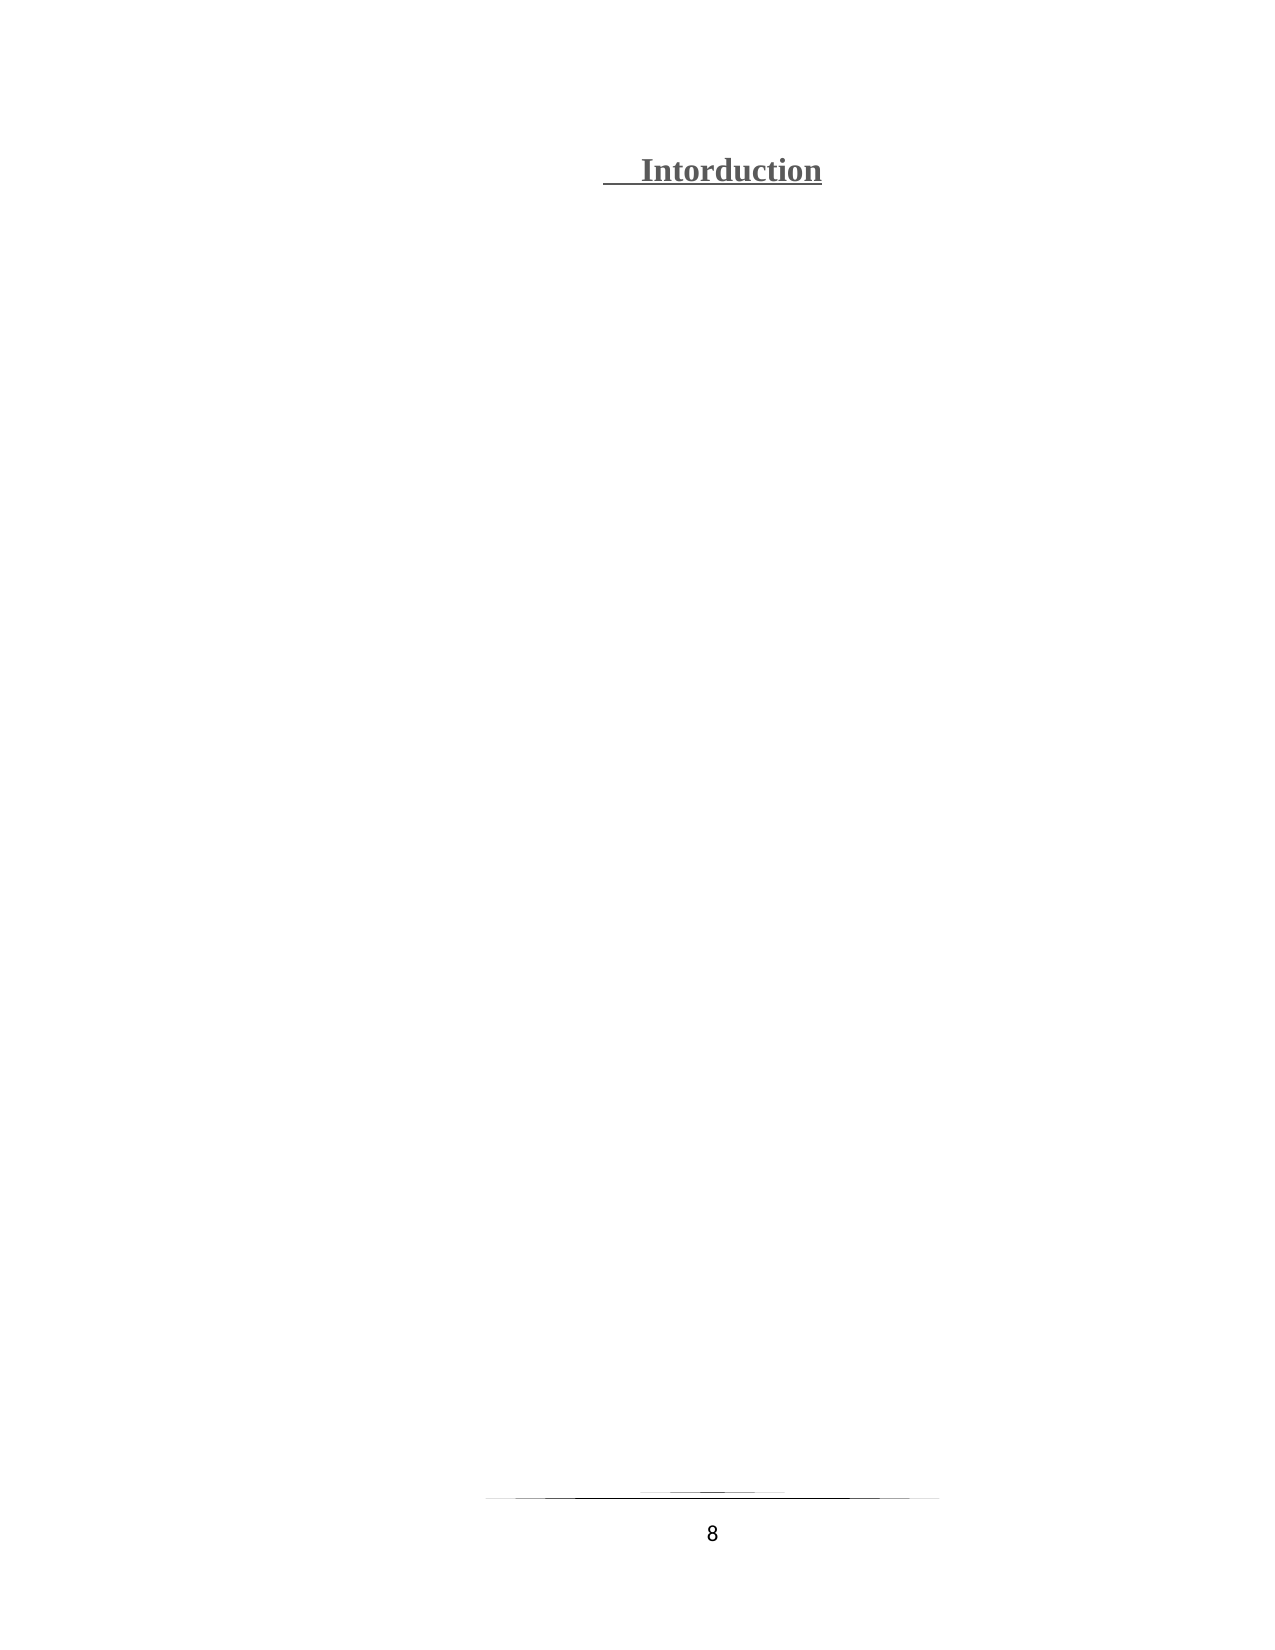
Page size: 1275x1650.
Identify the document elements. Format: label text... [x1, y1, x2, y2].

title Intorduction [225, 150, 1200, 188]
